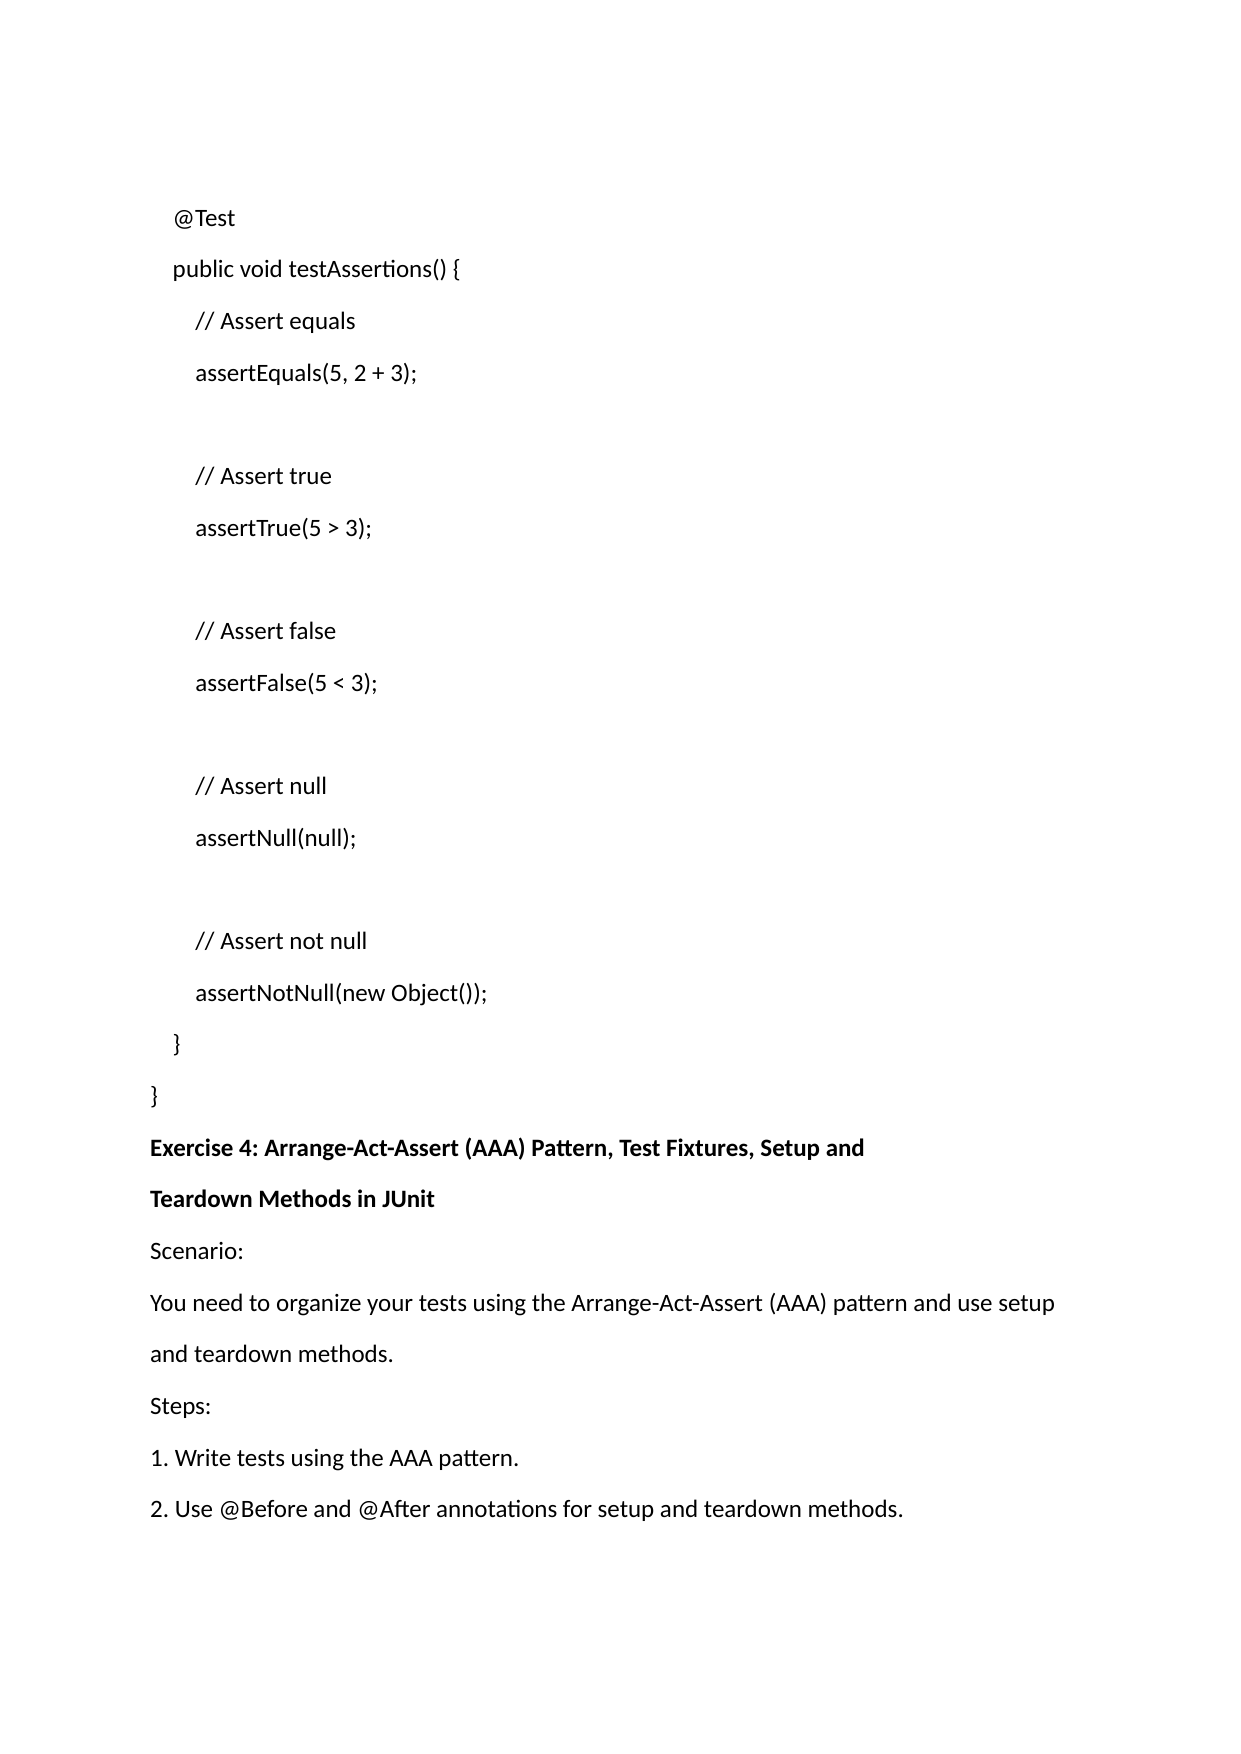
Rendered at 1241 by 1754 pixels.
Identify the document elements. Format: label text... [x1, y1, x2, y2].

text Steps: [150, 1390, 1090, 1421]
text assertNull(null); [150, 822, 1090, 852]
text Teardown Methods in JUnit [150, 1183, 1090, 1214]
text // Assert false [150, 615, 1090, 646]
text assertTrue(5 > 3); [150, 512, 1090, 542]
text 1. Write tests using the AAA pattern. [150, 1442, 1090, 1472]
text // Assert not null [150, 925, 1090, 956]
text // Assert true [150, 460, 1090, 491]
text and teardown methods. [150, 1338, 1090, 1369]
text Scenario: [150, 1235, 1090, 1266]
text // Assert equals [150, 305, 1090, 336]
text } [150, 1028, 1090, 1059]
text } [150, 1080, 1090, 1111]
text assertEquals(5, 2 + 3); [150, 357, 1090, 387]
text assertFalse(5 < 3); [150, 667, 1090, 697]
text You need to organize your tests using the Arrange-Act-Assert (AAA) pattern and use setup [150, 1287, 1090, 1317]
text public void testAssertions() { [150, 253, 1090, 284]
text @Test [150, 202, 1090, 232]
text // Assert null [150, 770, 1090, 801]
text 2. Use @Before and @After annotations for setup and teardown methods. [150, 1493, 1090, 1524]
text Exercise 4: Arrange-Act-Assert (AAA) Pattern, Test Fixtures, Setup and [150, 1132, 1090, 1162]
text assertNotNull(new Object()); [150, 977, 1090, 1007]
